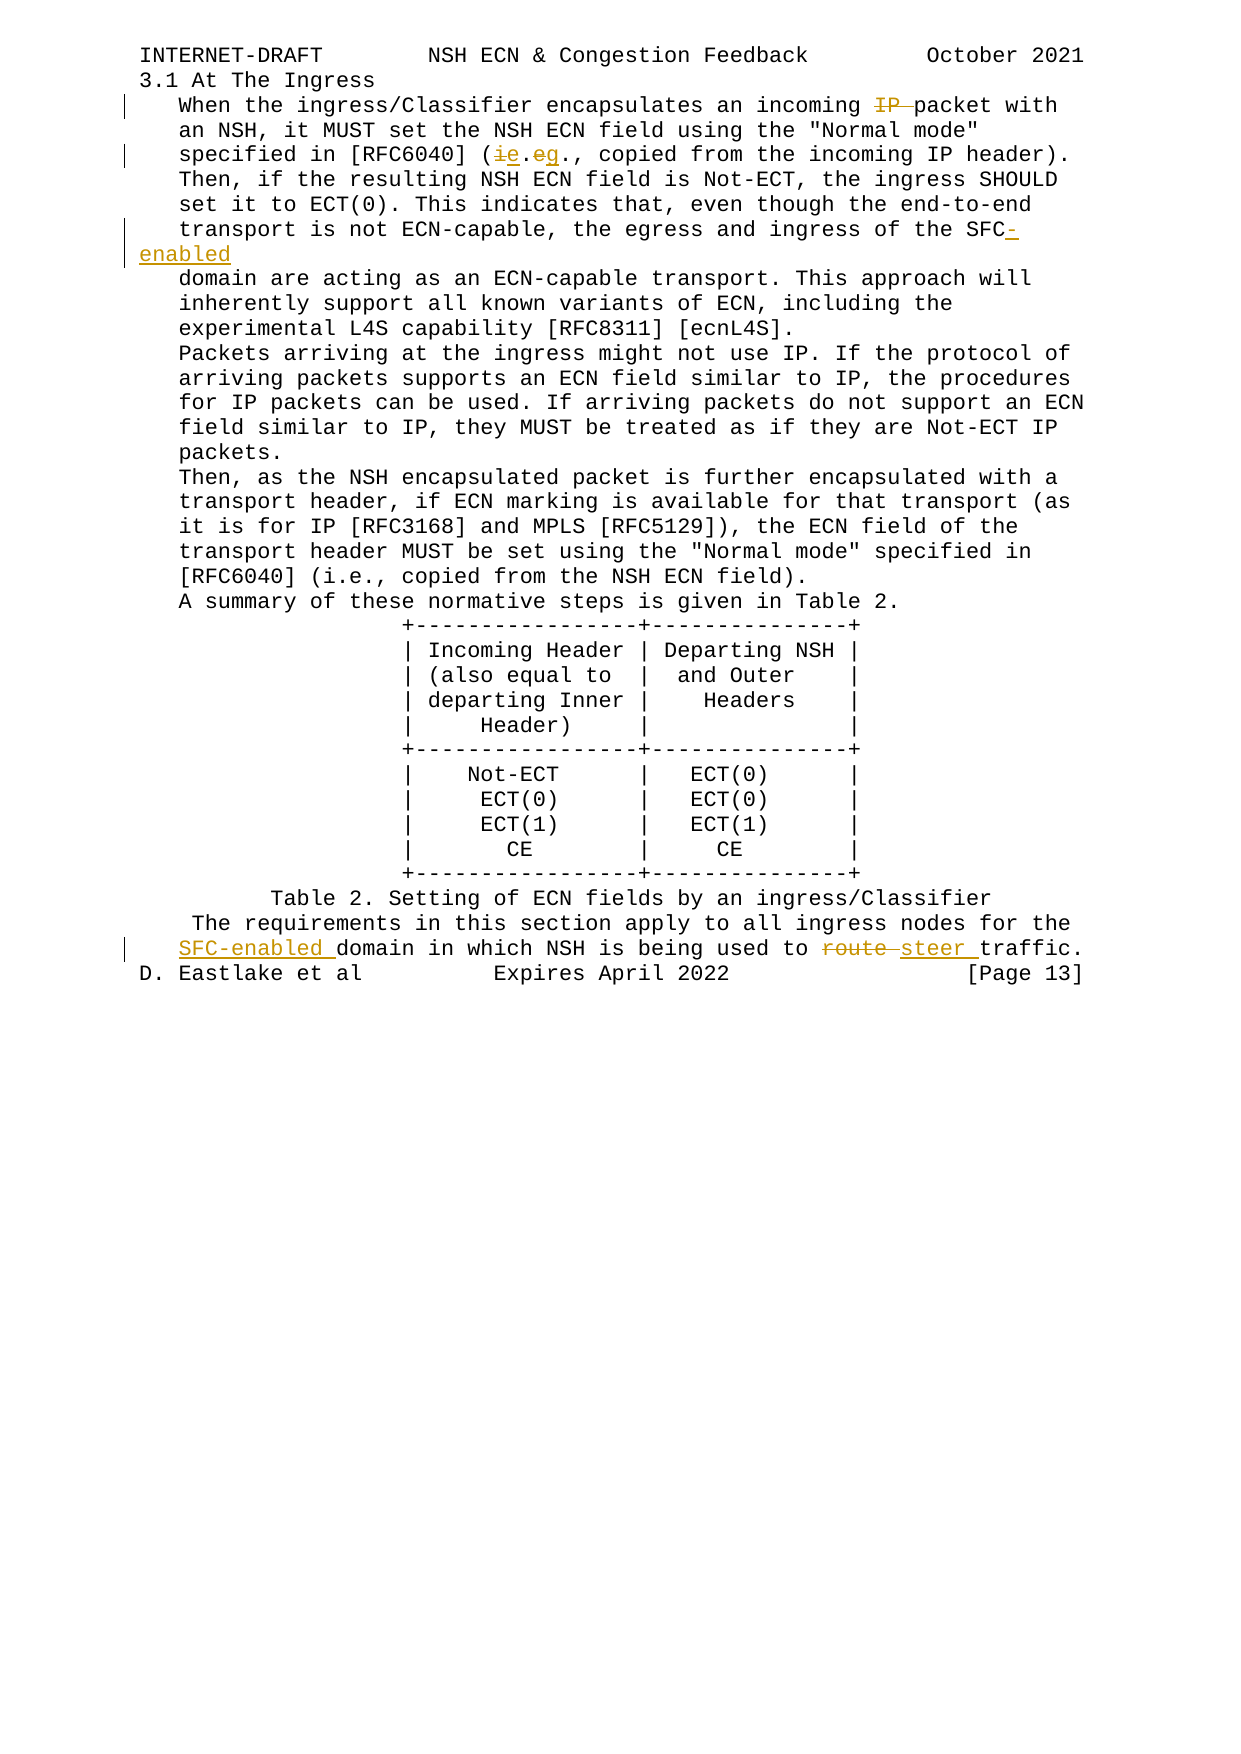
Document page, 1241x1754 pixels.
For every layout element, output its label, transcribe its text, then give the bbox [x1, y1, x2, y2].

text D. Eastlake et al Expires April 2022 [Page 13] [139, 962, 1101, 986]
text | ECT(0) | ECT(0) | [139, 788, 1101, 813]
text set it to ECT(0). This indicates that, even though the end-to-end [139, 193, 1101, 218]
text 3.1 At The Ingress [139, 69, 1101, 94]
text | departing Inner | Headers | [139, 689, 1101, 714]
text | ECT(1) | ECT(1) | [139, 813, 1101, 838]
text [RFC6040] (i.e., copied from the NSH ECN field). [139, 565, 1101, 590]
text A summary of these normative steps is given in Table 2. [139, 590, 1101, 614]
text +-----------------+---------------+ [139, 738, 1101, 763]
text Packets arriving at the ingress might not use IP. If the protocol of [139, 342, 1101, 367]
text domain are acting as an ECN-capable transport. This approach will [139, 267, 1101, 292]
text | CE | CE | [139, 838, 1101, 862]
text it is for IP [RFC3168] and MPLS [RFC5129]), the ECN field of the [139, 515, 1101, 540]
text arriving packets supports an ECN field similar to IP, the procedures [139, 367, 1101, 391]
text transport is not ECN-capable, the egress and ingress of the SFC [139, 218, 1101, 267]
text transport header, if ECN marking is available for that transport (as [139, 491, 1101, 515]
text | Incoming Header | Departing NSH | [139, 639, 1101, 664]
text inherently support all known variants of ECN, including the [139, 292, 1101, 317]
text Table 2. Setting of ECN fields by an ingress/Classifier [139, 887, 1101, 912]
text When the ingress/Classifier encapsulates an incoming packet with [139, 94, 1101, 119]
text an NSH, it MUST set the NSH ECN field using the "Normal mode" [139, 119, 1101, 143]
text experimental L4S capability [RFC8311] [ecnL4S]. [139, 317, 1101, 342]
text | (also equal to | and Outer | [139, 664, 1101, 689]
text transport header MUST be set using the "Normal mode" specified in [139, 540, 1101, 565]
text | Not-ECT | ECT(0) | [139, 763, 1101, 788]
text for IP packets can be used. If arriving packets do not support an ECN [139, 391, 1101, 416]
text | Header) | | [139, 714, 1101, 738]
text Then, as the NSH encapsulated packet is further encapsulated with a [139, 466, 1101, 491]
text domain in which NSH is being used to traffic. [139, 937, 1101, 962]
text +-----------------+---------------+ [139, 614, 1101, 639]
text The requirements in this section apply to all ingress nodes for the [139, 912, 1101, 937]
text specified in [RFC6040] (.., copied from the incoming IP header). [139, 143, 1101, 168]
text field similar to IP, they MUST be treated as if they are Not-ECT IP [139, 416, 1101, 441]
text INTERNET-DRAFT NSH ECN & Congestion Feedback October 2021 [139, 44, 1101, 69]
text packets. [139, 441, 1101, 466]
text +-----------------+---------------+ [139, 862, 1101, 887]
text Then, if the resulting NSH ECN field is Not-ECT, the ingress SHOULD [139, 168, 1101, 193]
